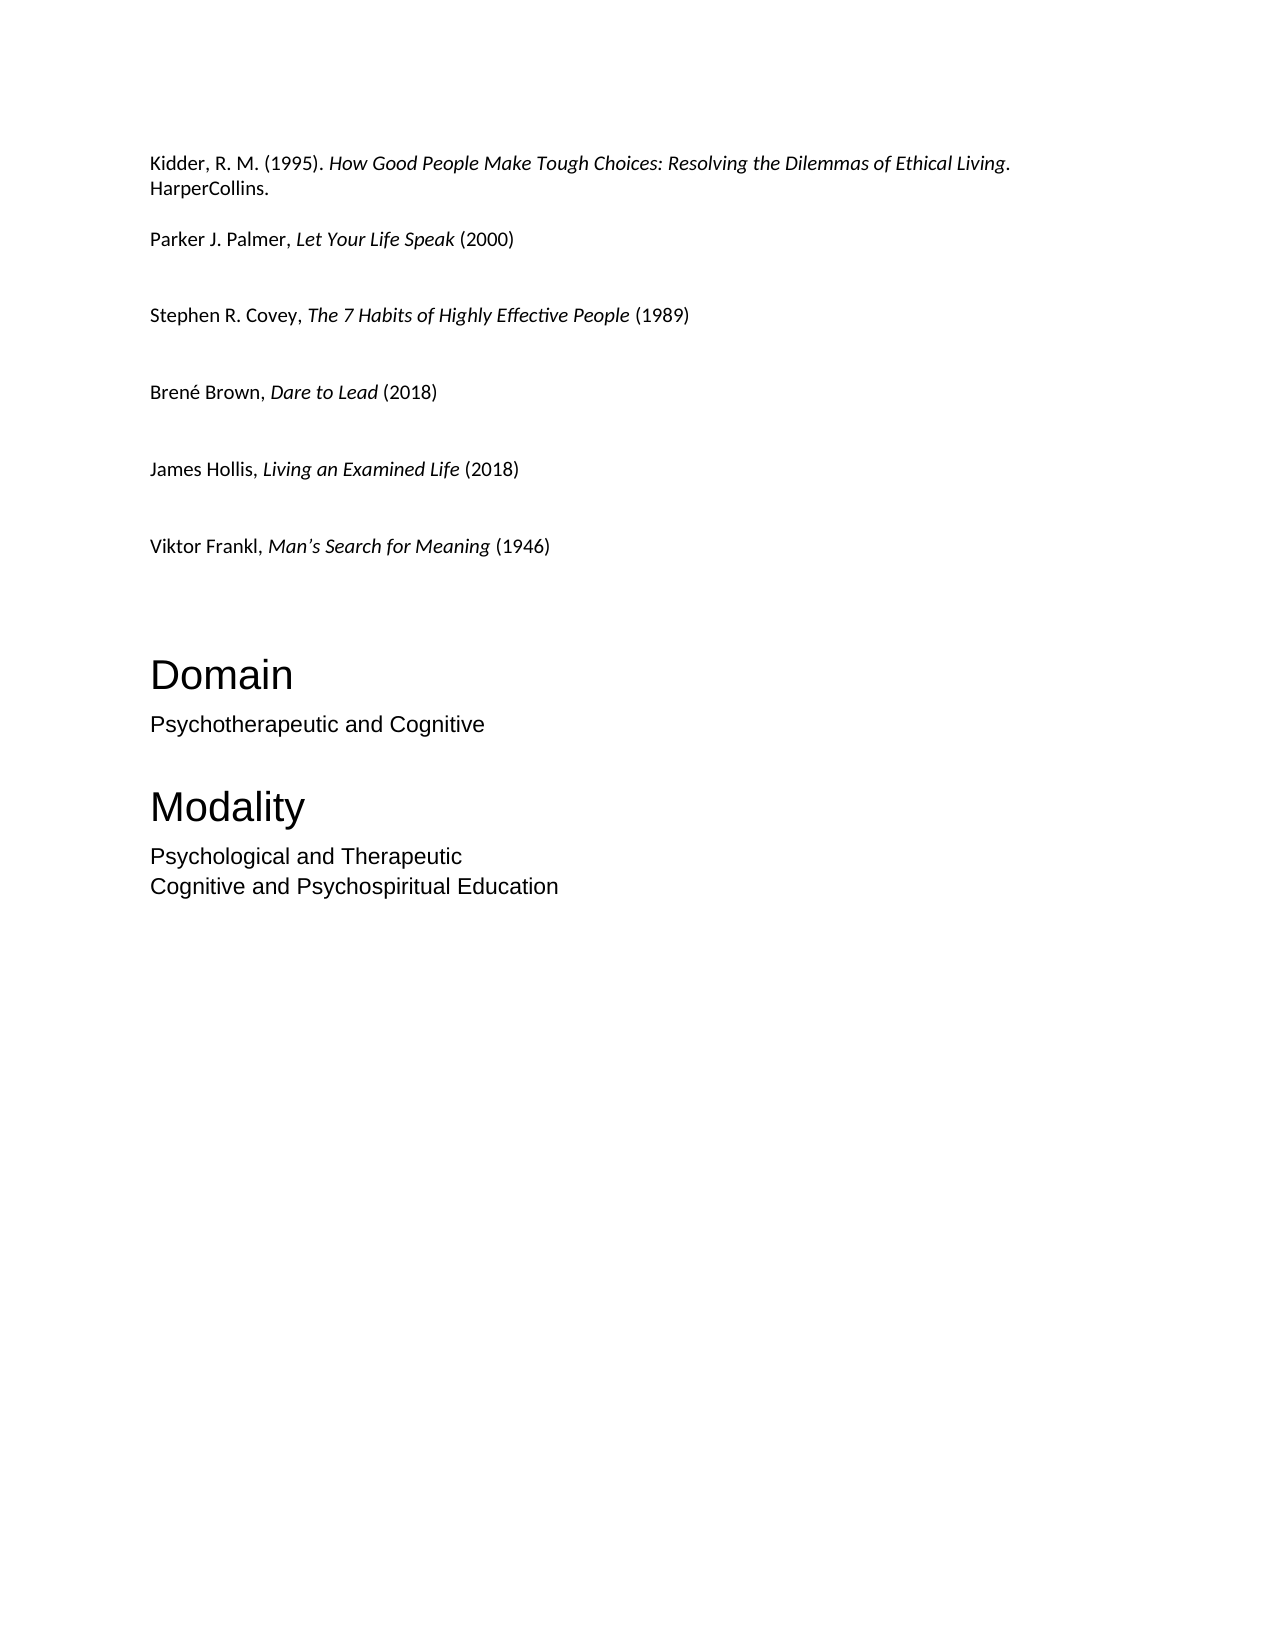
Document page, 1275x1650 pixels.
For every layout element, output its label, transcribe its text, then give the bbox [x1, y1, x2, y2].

text Cognitive and Psychospiritual Education [150, 873, 1125, 900]
text Stephen R. Covey, The 7 Habits of Highly Effective People (1989) [150, 303, 1125, 354]
text Psychotherapeutic and Cognitive [150, 711, 1125, 737]
text James Hollis, Living an Examined Life (2018) [150, 456, 1125, 508]
text Parker J. Palmer, Let Your Life Speak (2000) [150, 226, 1125, 278]
text Brené Brown, Dare to Lead (2018) [150, 379, 1125, 431]
subtitle Domain [150, 650, 1125, 698]
text Kidder, R. M. (1995). How Good People Make Tough Choices: Resolving the Dilemmas of Ethical Living. HarperCollins. [150, 150, 1125, 201]
text Psychological and Therapeutic [150, 843, 1125, 869]
subtitle Modality [150, 783, 1125, 831]
text Viktor Frankl, Man’s Search for Meaning (1946) [150, 533, 1125, 558]
